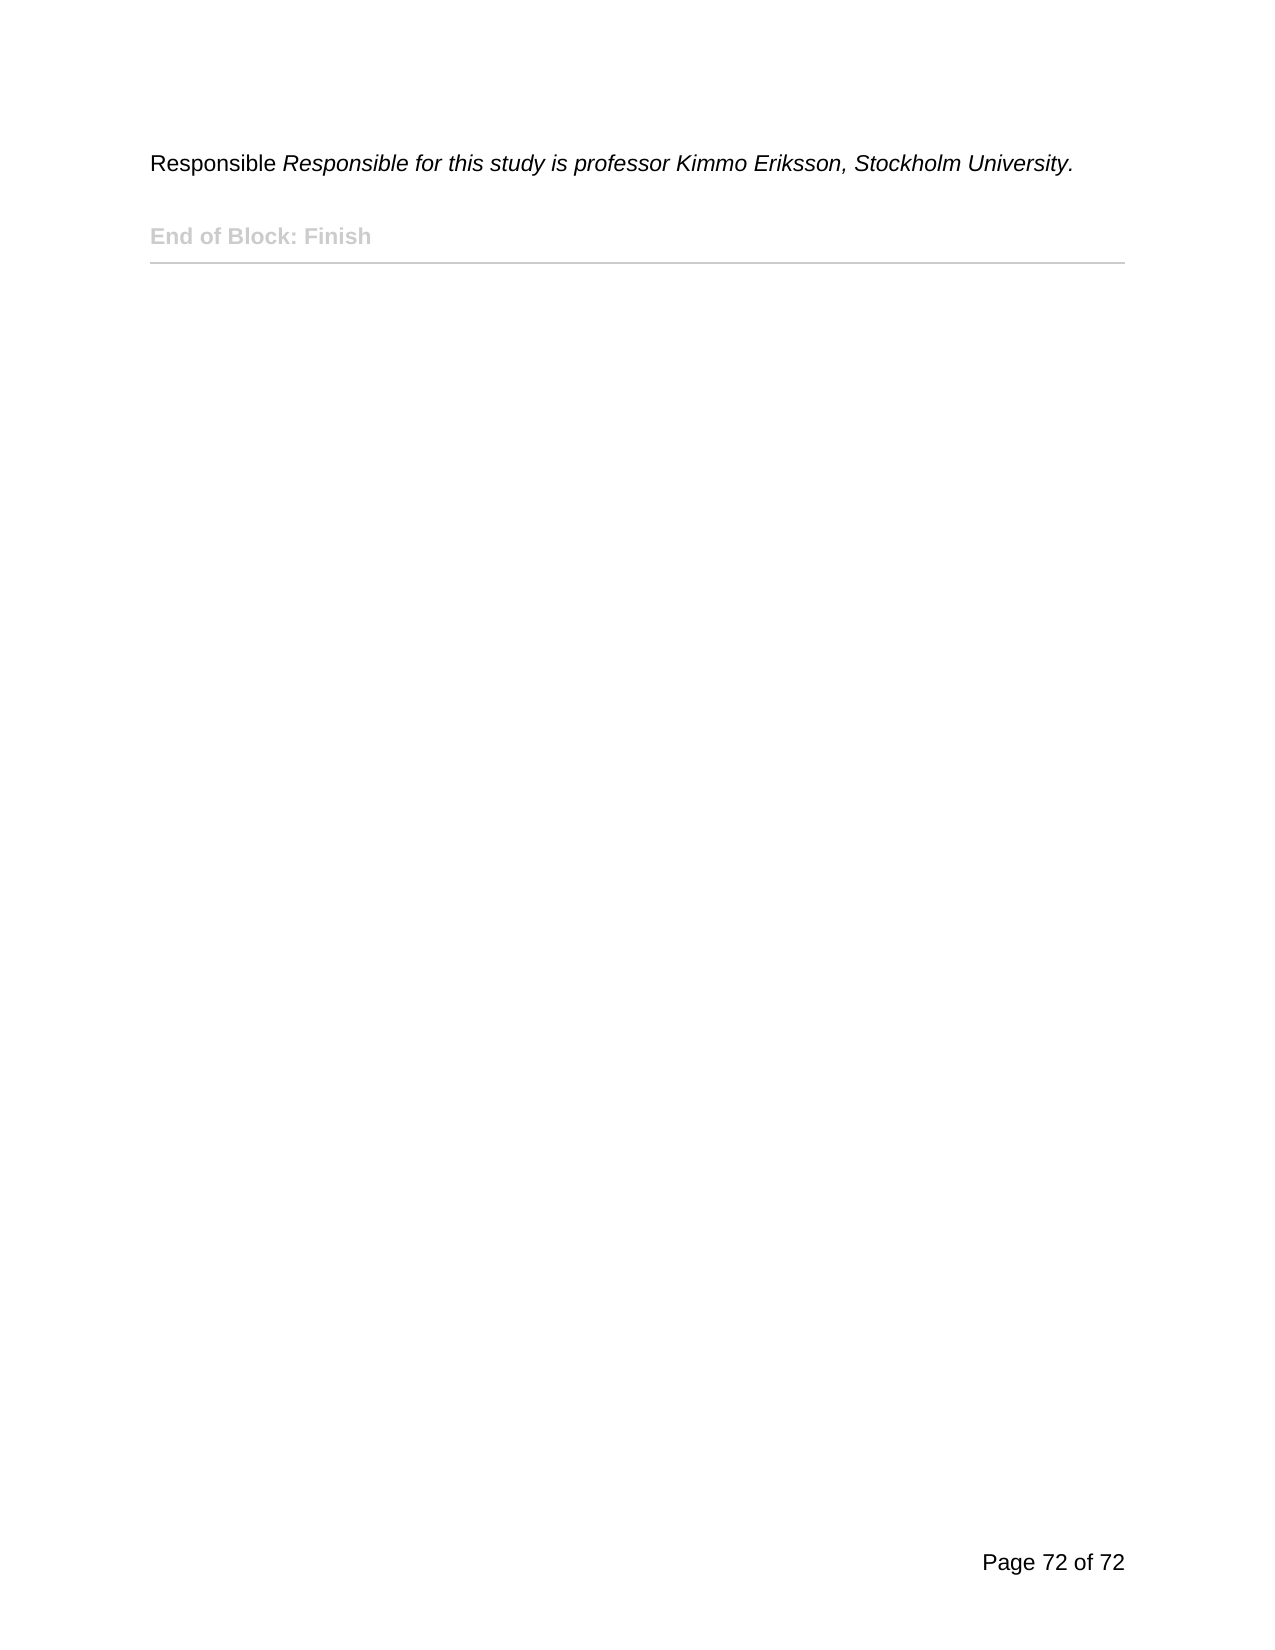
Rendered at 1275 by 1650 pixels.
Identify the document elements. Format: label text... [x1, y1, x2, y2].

text End of Block: Finish [150, 223, 1125, 249]
text Responsible Responsible for this study is professor Kimmo Eriksson, Stockholm University. [150, 150, 1125, 176]
